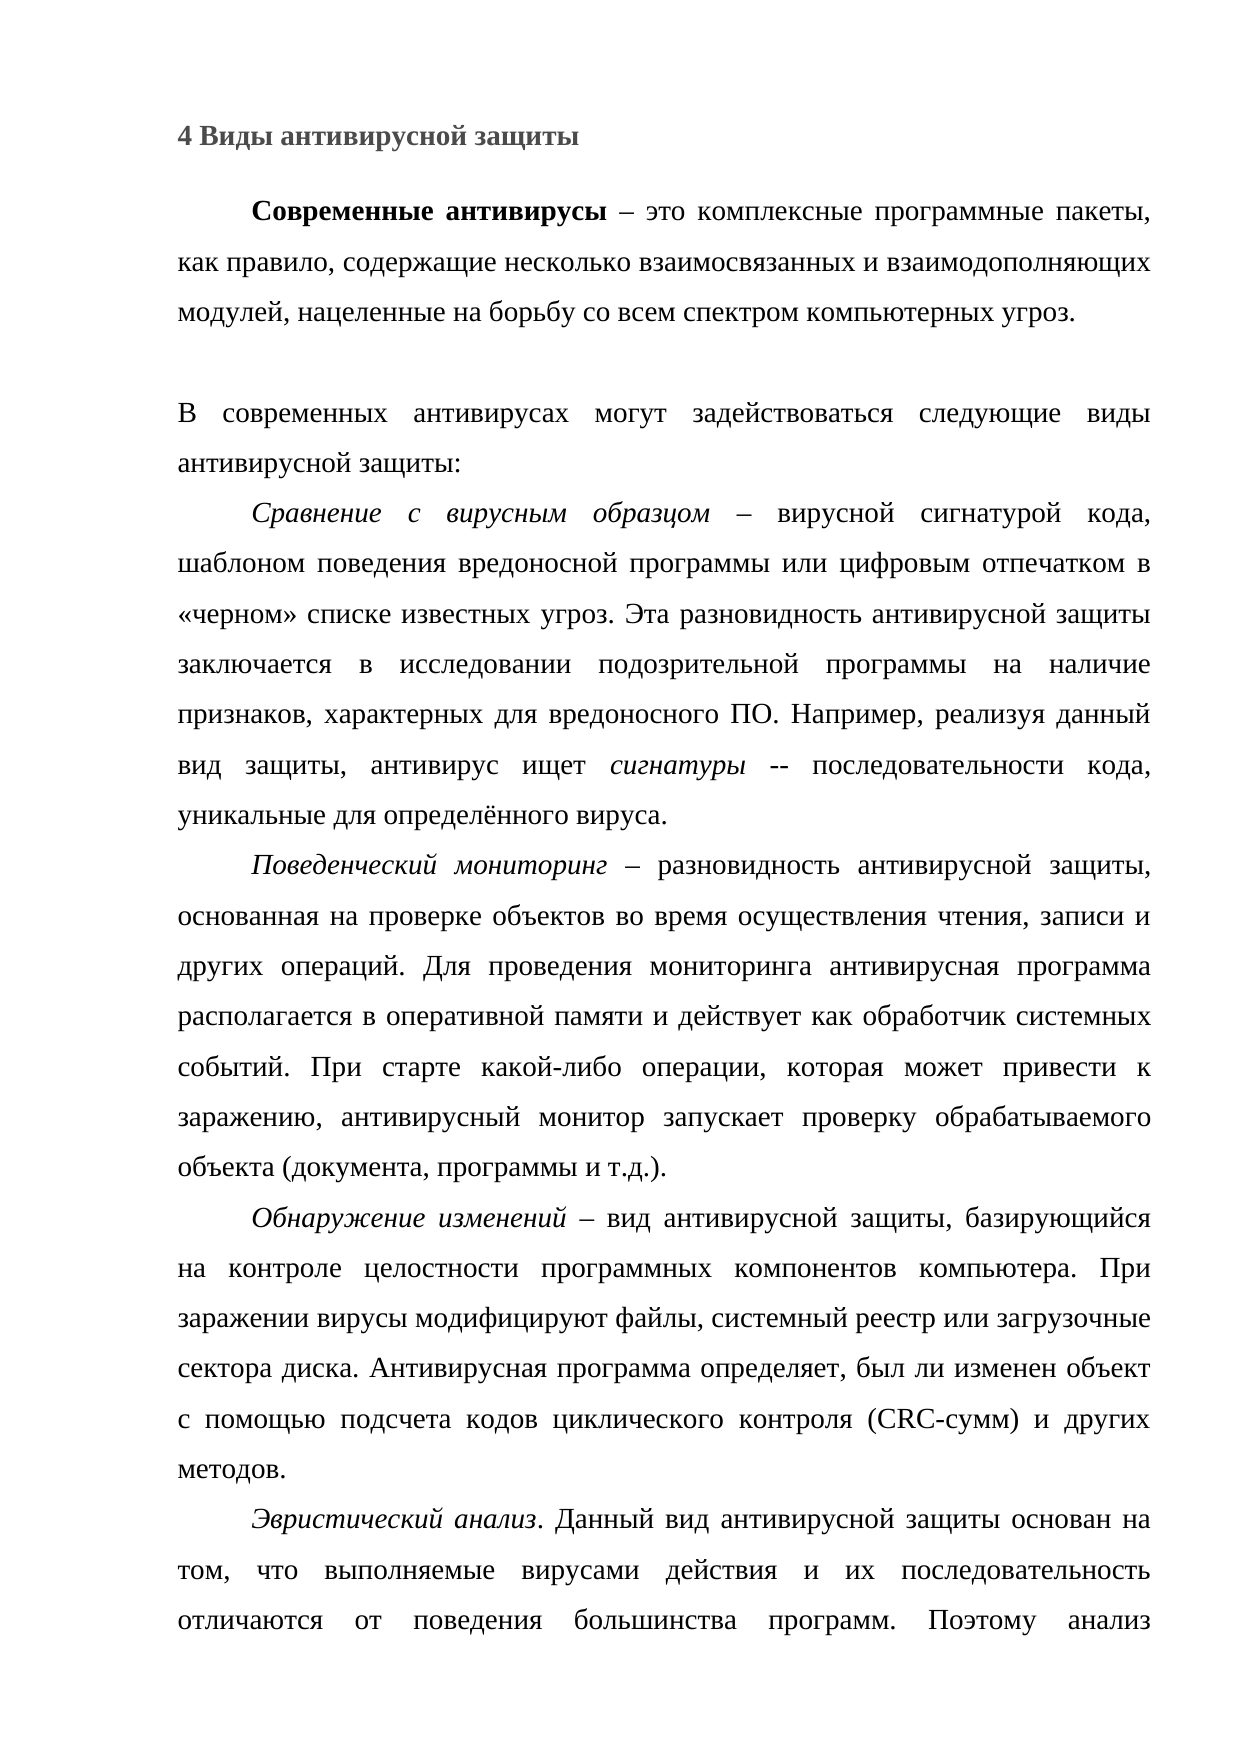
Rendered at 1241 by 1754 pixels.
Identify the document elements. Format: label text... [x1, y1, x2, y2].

text Современные антивирусы – это комплексные программные пакеты, как правило, содержащие несколько взаимосвязанных и взаимодополняющих модулей, нацеленные на борьбу со всем спектром компьютерных угроз. [177, 193, 1152, 328]
text Сравнение с вирусным образцом – вирусной сигнатурой кода, шаблоном поведения вредоносной программы или цифровым отпечатком в «черном» списке известных угроз. Эта разновидность антивирусной защиты заключается в исследовании подозрительной программы на наличие признаков, характерных для вредоносного ПО. Например, реализуя данный вид защиты, антивирус ищет сигнатуры -- последовательности кода, уникальные для определённого вируса. [177, 495, 1152, 831]
text Поведенческий мониторинг – разновидность антивирусной защиты, основанная на проверке объектов во время осуществления чтения, записи и других операций. Для проведения мониторинга антивирусная программа располагается в оперативной памяти и действует как обработчик системных событий. При старте какой-либо операции, которая может привести к заражению, антивирусный монитор запускает проверку обрабатываемого объекта (документа, программы и т.д.). [177, 847, 1152, 1183]
subtitle Виды антивирусной защиты [177, 118, 1152, 152]
text В современных антивирусах могут задействоваться следующие виды антивирусной защиты: [177, 395, 1152, 478]
text Обнаружение изменений – вид антивирусной защиты, базирующийся на контроле целостности программных компонентов компьютера. При заражении вирусы модифицируют файлы, системный реестр или загрузочные сектора диска. Антивирусная программа определяет, был ли изменен объект с помощью подсчета кодов циклического контроля (CRC-сумм) и других методов. [177, 1200, 1152, 1485]
